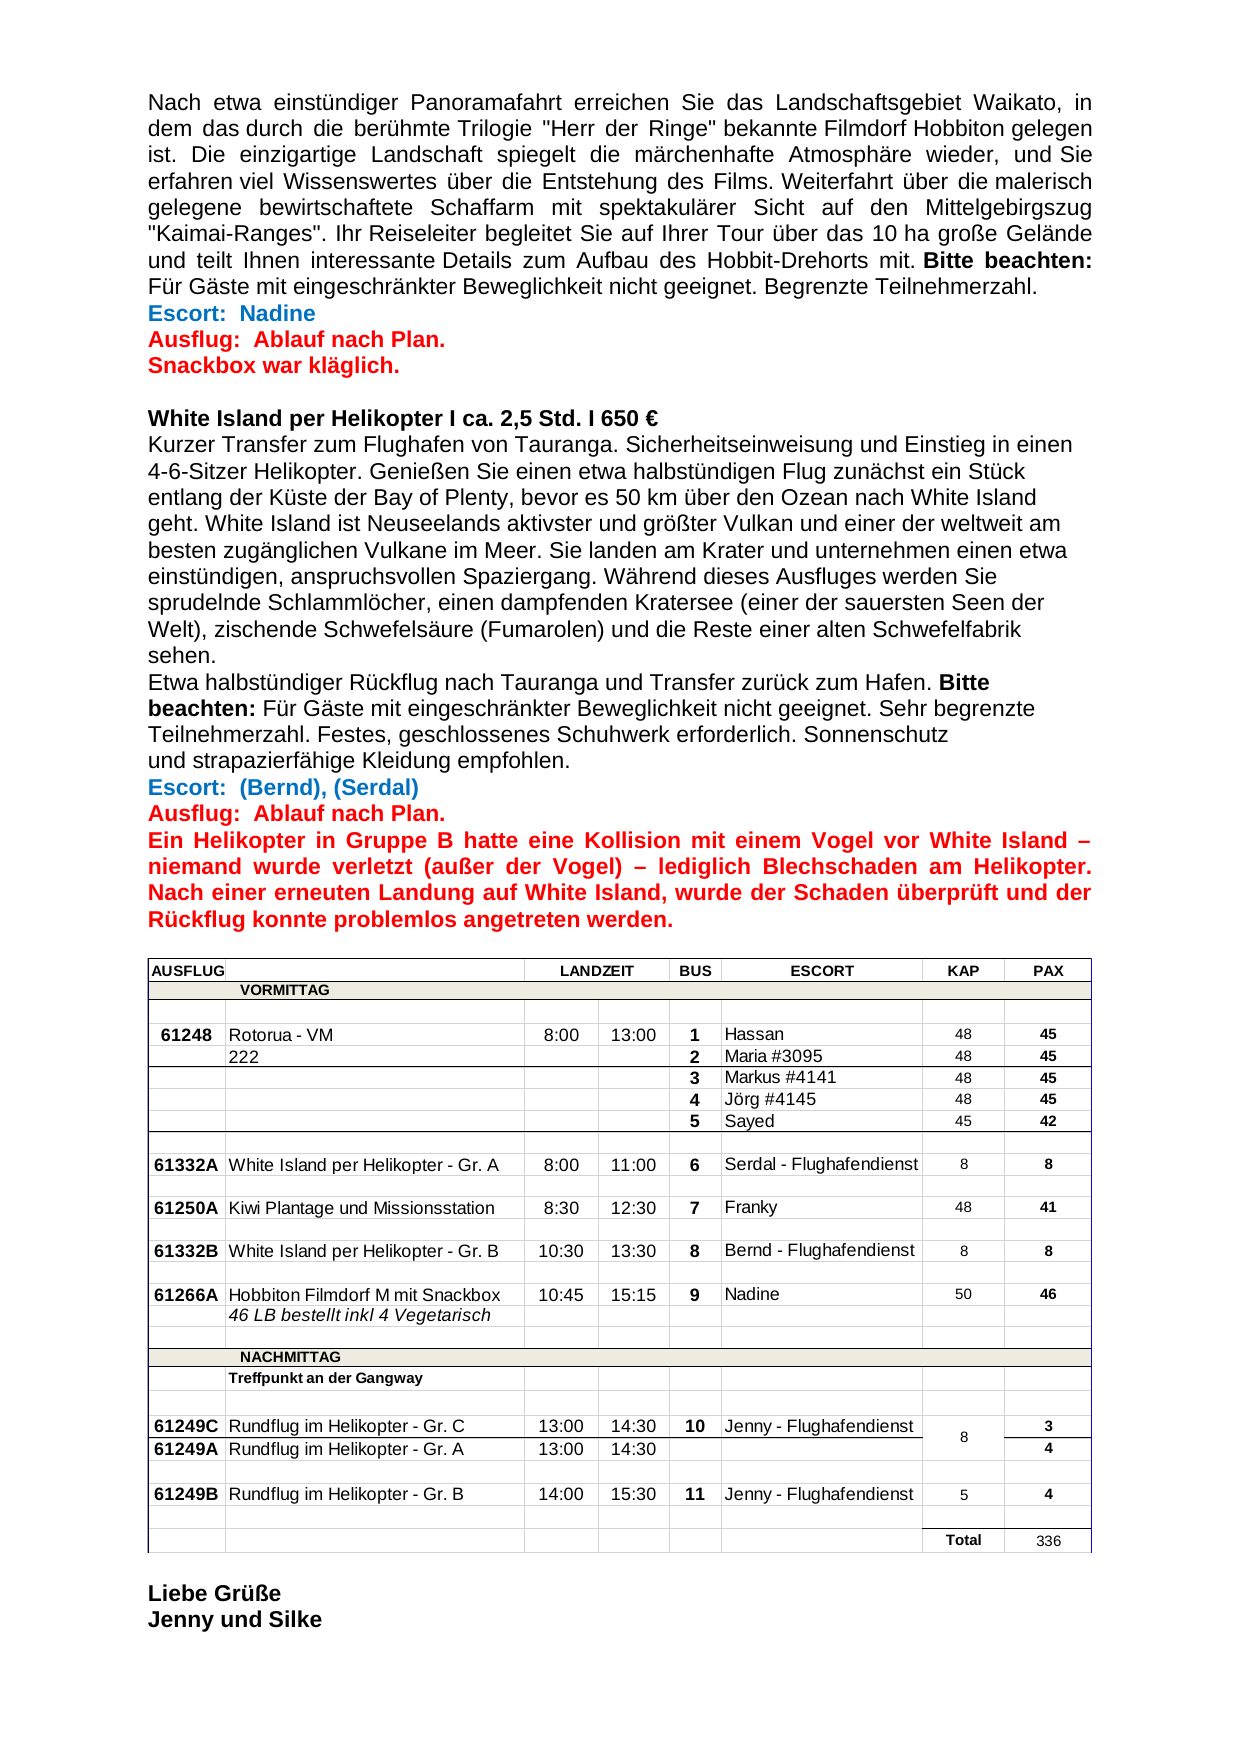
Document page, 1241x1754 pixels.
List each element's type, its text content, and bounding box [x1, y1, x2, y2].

text Snackbox war kläglich. [148, 352, 1093, 378]
text Kurzer Transfer zum Flughafen von Tauranga. Sicherheitseinweisung und Einstieg in einen 4-6-Sitzer Helikopter. Genießen Sie einen etwa halbstündigen Flug zunächst ein Stück entlang der Küste der Bay of Plenty, bevor es 50 km über den Ozean nach White Island geht. White Island ist Neuseelands aktivster und größter Vulkan und einer der weltweit am besten zugänglichen Vulkane im Meer. Sie landen am Krater und unternehmen einen etwa einstündigen, anspruchsvollen Spaziergang. Während dieses Ausfluges werden Sie sprudelnde Schlammlöcher, einen dampfenden Kratersee (einer der sauersten Seen der Welt), zischende Schwefelsäure (Fumarolen) und die Reste einer alten Schwefelfabrik sehen. Etwa halbstündiger Rückflug nach Tauranga und Transfer zurück zum Hafen. Bitte beachten: Für Gäste mit eingeschränkter Beweglichkeit nicht geeignet. Sehr begrenzte Teilnehmerzahl. Festes, geschlossenes Schuhwerk erforderlich. Sonnenschutz und strapazierfähige Kleidung empfohlen. [148, 431, 1093, 774]
text Escort: Nadine [148, 299, 1093, 326]
text Ausflug: Ablauf nach Plan. [148, 326, 1093, 352]
text Jenny und Silke [148, 1606, 1093, 1632]
text Ein Helikopter in Gruppe B hatte eine Kollision mit einem Vogel vor White Island – niemand wurde verletzt (außer der Vogel) – lediglich Blechschaden am Helikopter. Nach einer erneuten Landung auf White Island, wurde der Schaden überprüft und der Rückflug konnte problemlos angetreten werden. [148, 827, 1093, 932]
text Escort: (Bernd), (Serdal) [148, 774, 1093, 800]
text Ausflug: Ablauf nach Plan. [148, 800, 1093, 827]
text Nach etwa einstündiger Panoramafahrt erreichen Sie das Landschaftsgebiet Waikato, in dem das durch die berühmte Trilogie "Herr der Ringe" bekannte Filmdorf Hobbiton gelegen ist. Die einzigartige Landschaft spiegelt die märchenhafte Atmosphäre wieder, und Sie erfahren viel Wissenswertes über die Entstehung des Films. Weiterfahrt über die malerisch gelegene bewirtschaftete Schaffarm mit spektakulärer Sicht auf den Mittelgebirgszug "Kaimai-Ranges". Ihr Reiseleiter begleitet Sie auf Ihrer Tour über das 10 ha große Gelände und teilt Ihnen interessante Details zum Aufbau des Hobbit-Drehorts mit. Bitte beachten: Für Gäste mit eingeschränkter Beweglichkeit nicht geeignet. Begrenzte Teilnehmerzahl. [148, 89, 1093, 299]
subtitle White Island per Helikopter I ca. 2,5 Std. I 650 € [148, 405, 1093, 431]
text Liebe Grüße [148, 1579, 1093, 1606]
